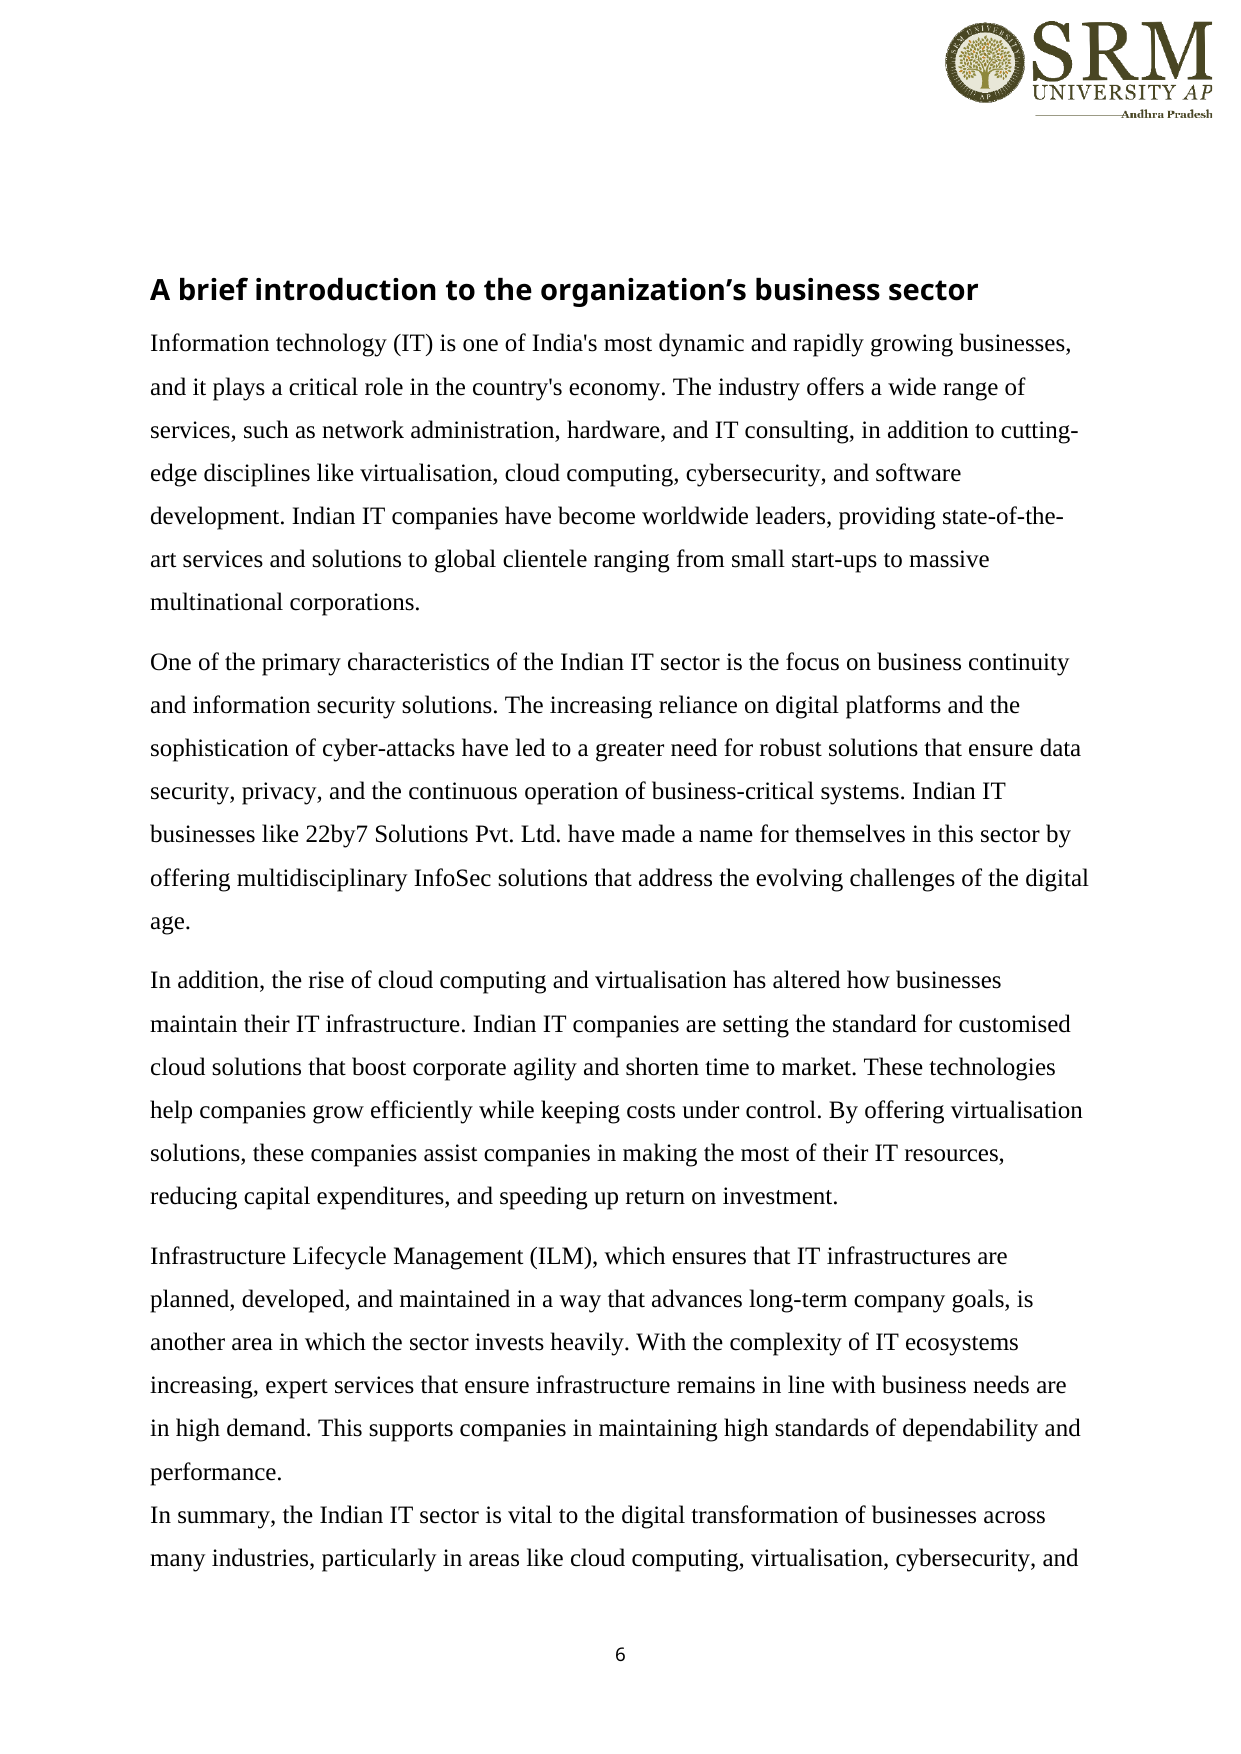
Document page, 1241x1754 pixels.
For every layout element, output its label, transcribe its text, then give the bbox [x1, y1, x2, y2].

text Infrastructure Lifecycle Management (ILM), which ensures that IT infrastructures are planned, developed, and maintained in a way that advances long-term company goals, is another area in which the sector invests heavily. With the complexity of IT ecosystems increasing, expert services that ensure infrastructure remains in line with business needs are in high demand. This supports companies in maintaining high standards of dependability and performance. [150, 1241, 1090, 1485]
text One of the primary characteristics of the Indian IT sector is the focus on business continuity and information security solutions. The increasing reliance on digital platforms and the sophistication of cyber-attacks have led to a greater need for robust solutions that ensure data security, privacy, and the continuous operation of business-critical systems. Indian IT businesses like 22by7 Solutions Pvt. Ltd. have made a name for themselves in this sector by offering multidisciplinary InfoSec solutions that address the evolving challenges of the digital age. [150, 647, 1090, 934]
picture [945, 21, 1213, 118]
text Information technology (IT) is one of India's most dynamic and rapidly growing businesses, and it plays a critical role in the country's economy. The industry offers a wide range of services, such as network administration, hardware, and IT consulting, in addition to cutting-edge disciplines like virtualisation, cloud computing, cybersecurity, and software development. Indian IT companies have become worldwide leaders, providing state-of-the-art services and solutions to global clientele ranging from small start-ups to massive multinational corporations. [150, 328, 1090, 616]
text A brief introduction to the organization’s business sector [150, 269, 1090, 309]
text In addition, the rise of cloud computing and virtualisation has altered how businesses maintain their IT infrastructure. Indian IT companies are setting the standard for customised cloud solutions that boost corporate agility and shorten time to market. These technologies help companies grow efficiently while keeping costs under control. By offering virtualisation solutions, these companies assist companies in making the most of their IT resources, reducing capital expenditures, and speeding up return on investment. [150, 966, 1090, 1210]
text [150, 1500, 1090, 1572]
